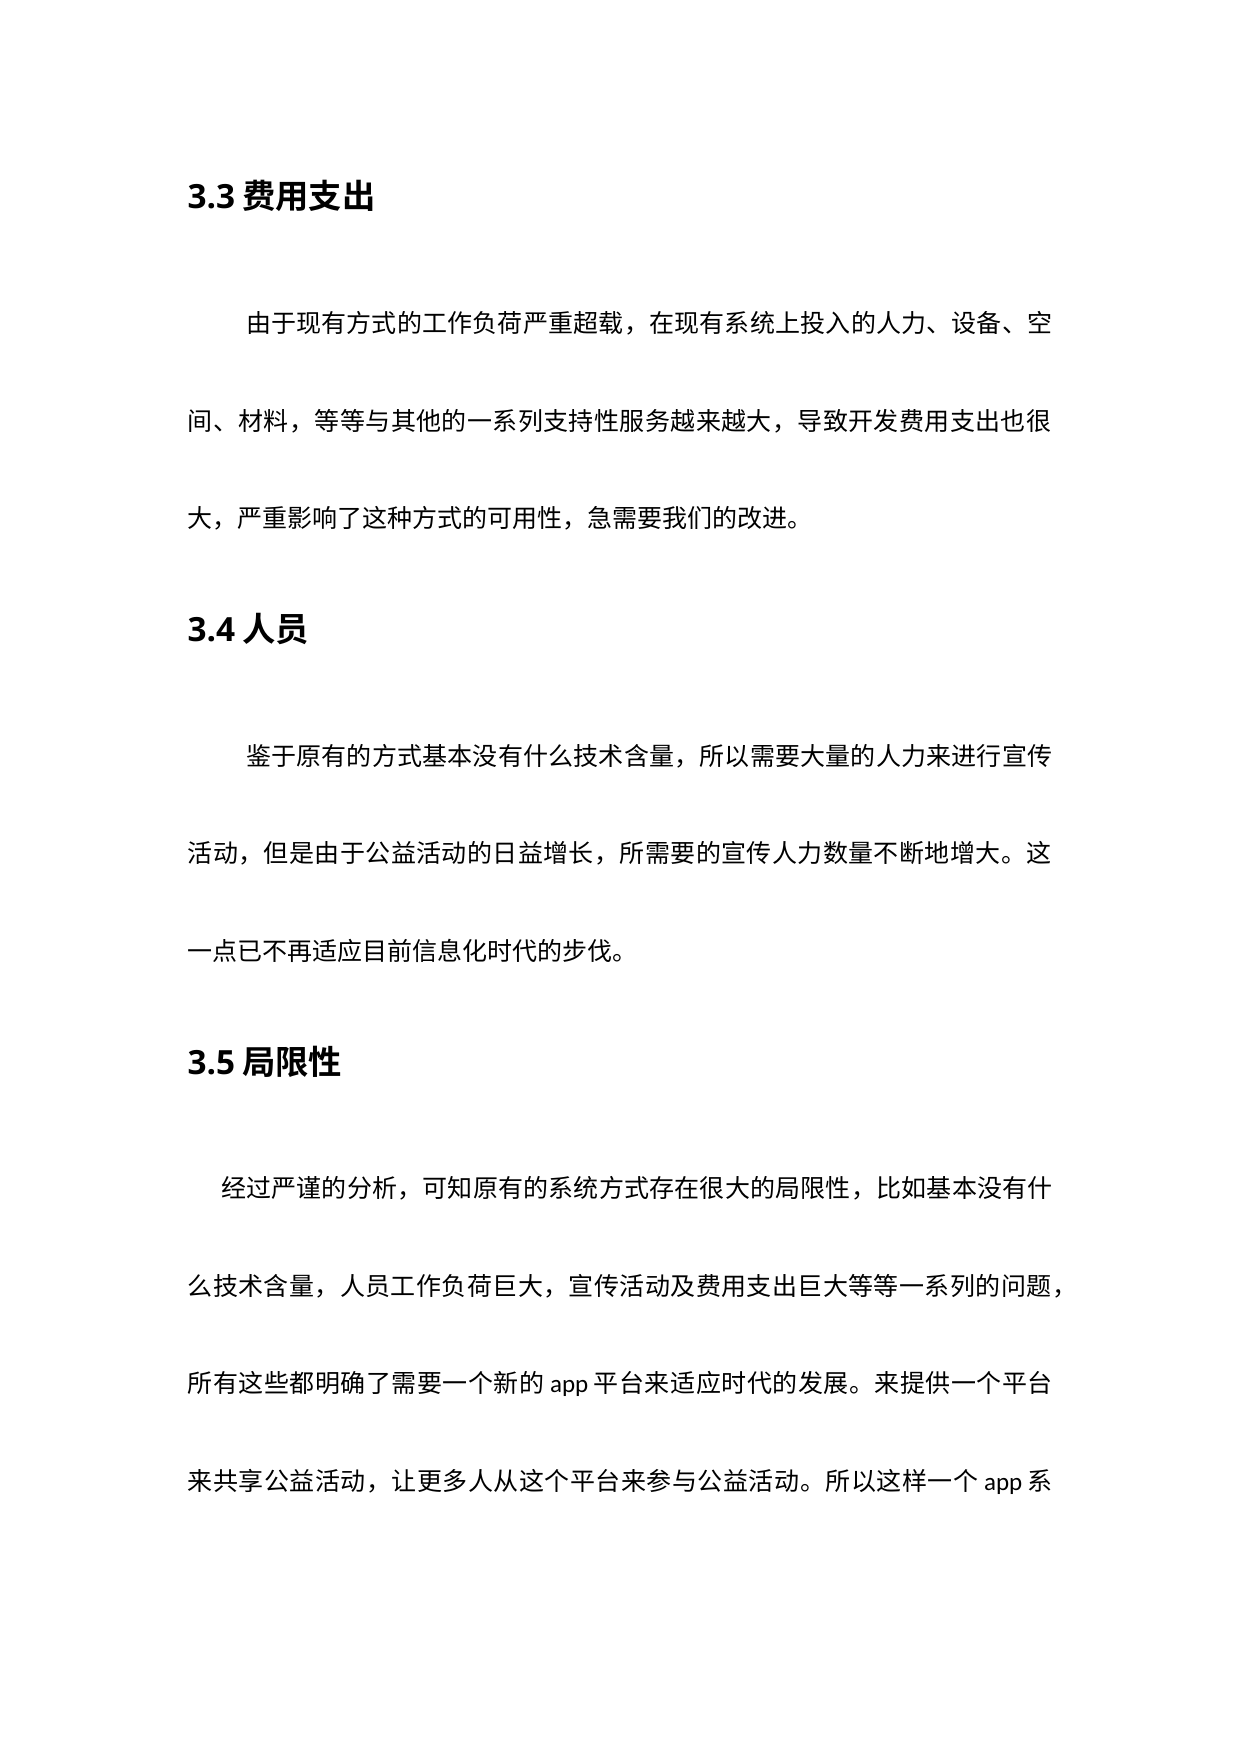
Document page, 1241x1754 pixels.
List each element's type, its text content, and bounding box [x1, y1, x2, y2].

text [187, 1154, 1053, 1512]
subtitle 3.5局限性 [187, 1027, 1053, 1092]
text 由于现有方式的工作负荷严重超载，在现有系统上投入的人力、设备、空间、材料，等等与其他的一系列支持性服务越来越大，导致开发费用支出也很大，严重影响了这种方式的可用性，急需要我们的改进。 [187, 289, 1053, 549]
text 鉴于原有的方式基本没有什么技术含量，所以需要大量的人力来进行宣传活动，但是由于公益活动的日益增长，所需要的宣传人力数量不断地增大。这一点已不再适应目前信息化时代的步伐。 [187, 722, 1053, 982]
subtitle 3.4人员 [187, 594, 1053, 659]
subtitle 3.3费用支出 [187, 162, 1053, 227]
